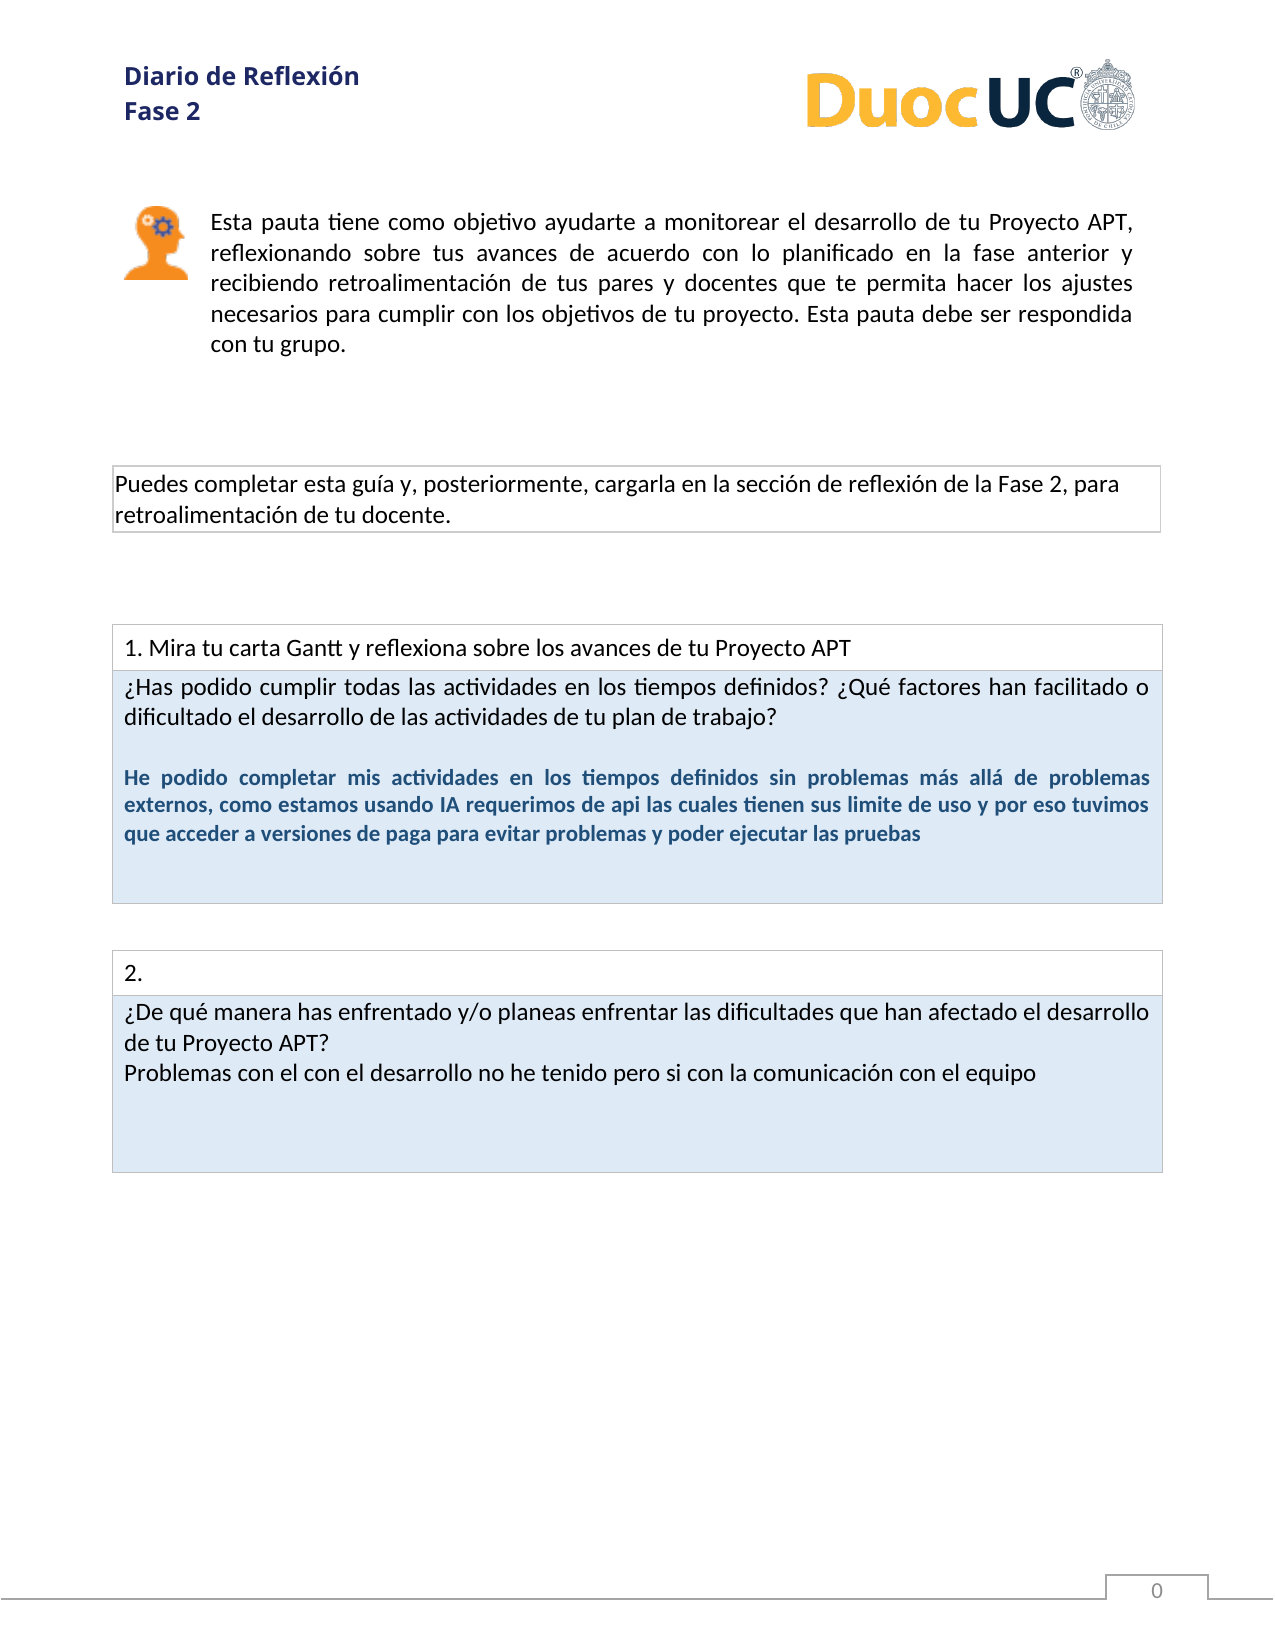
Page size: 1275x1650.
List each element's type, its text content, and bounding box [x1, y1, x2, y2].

picture [807, 59, 1135, 130]
table_header 2. [113, 951, 1162, 995]
table_cell ¿De qué manera has enfrentado y/o planeas enfrentar las dificultades que han afectado el desarrollo de tu Proyecto APT? Problemas con el con el desarrollo no he tenido pero si con la comunicación con el equipo [113, 996, 1162, 1172]
table_header [112, 207, 199, 435]
table_header Esta pauta tiene como objetivo ayudarte a monitorear el desarrollo de tu Proyecto APT, reflexionando sobre tus avances de acuerdo con lo planificado en la fase anterior y recibiendo retroalimentación de tus pares y docentes que te permita hacer los ajustes necesarios para cumplir con los objetivos de tu proyecto. Esta pauta debe ser respondida con tu grupo. [199, 207, 1146, 435]
table_cell ¿Has podido cumplir todas las actividades en los tiempos definidos? ¿Qué factores han facilitado o dificultado el desarrollo de las actividades de tu plan de trabajo? He podido completar mis actividades en los tiempos definidos sin problemas más allá de problemas externos, como estamos usando IA requerimos de api las cuales tienen sus limite de uso y por eso tuvimos que acceder a versiones de paga para evitar problemas y poder ejecutar las pruebas [113, 671, 1162, 903]
table_header 1. Mira tu carta Gantt y reflexiona sobre los avances de tu Proyecto APT [113, 625, 1162, 670]
table_header Puedes completar esta guía y, posteriormente, cargarla en la sección de reflexión de la Fase 2, para retroalimentación de tu docente. [114, 467, 1160, 531]
